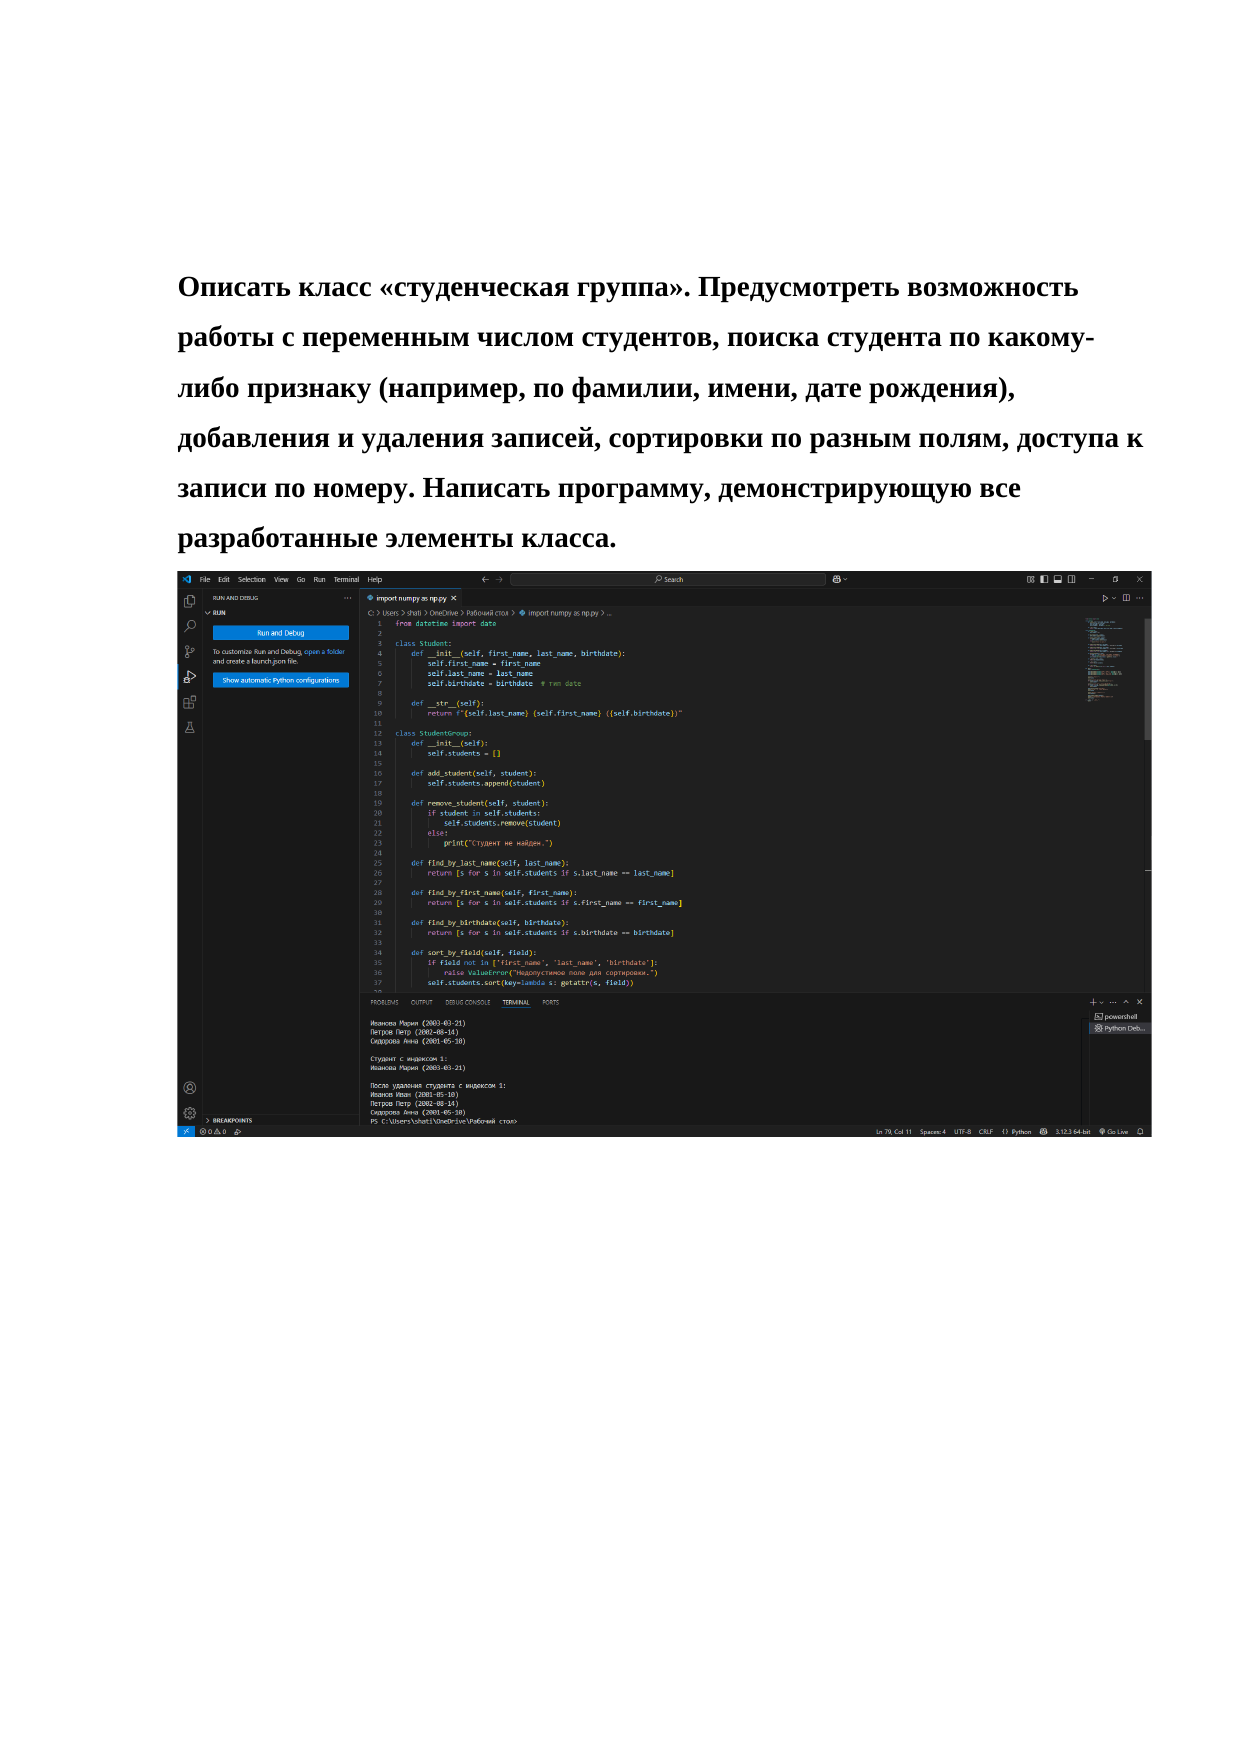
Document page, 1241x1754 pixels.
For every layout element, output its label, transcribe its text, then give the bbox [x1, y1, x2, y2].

picture [177, 571, 1152, 1137]
text Описать класс «студенческая группа». Предусмотреть возможность работы с переменным числом студентов, поиска студента по какому-либо признаку (например, по фамилии, имени, дате рождения), добавления и удаления записей, сортировки по разным полям, доступа к записи по номеру. Написать программу, демонстрирующую все разработанные элементы класса. [177, 269, 1152, 554]
